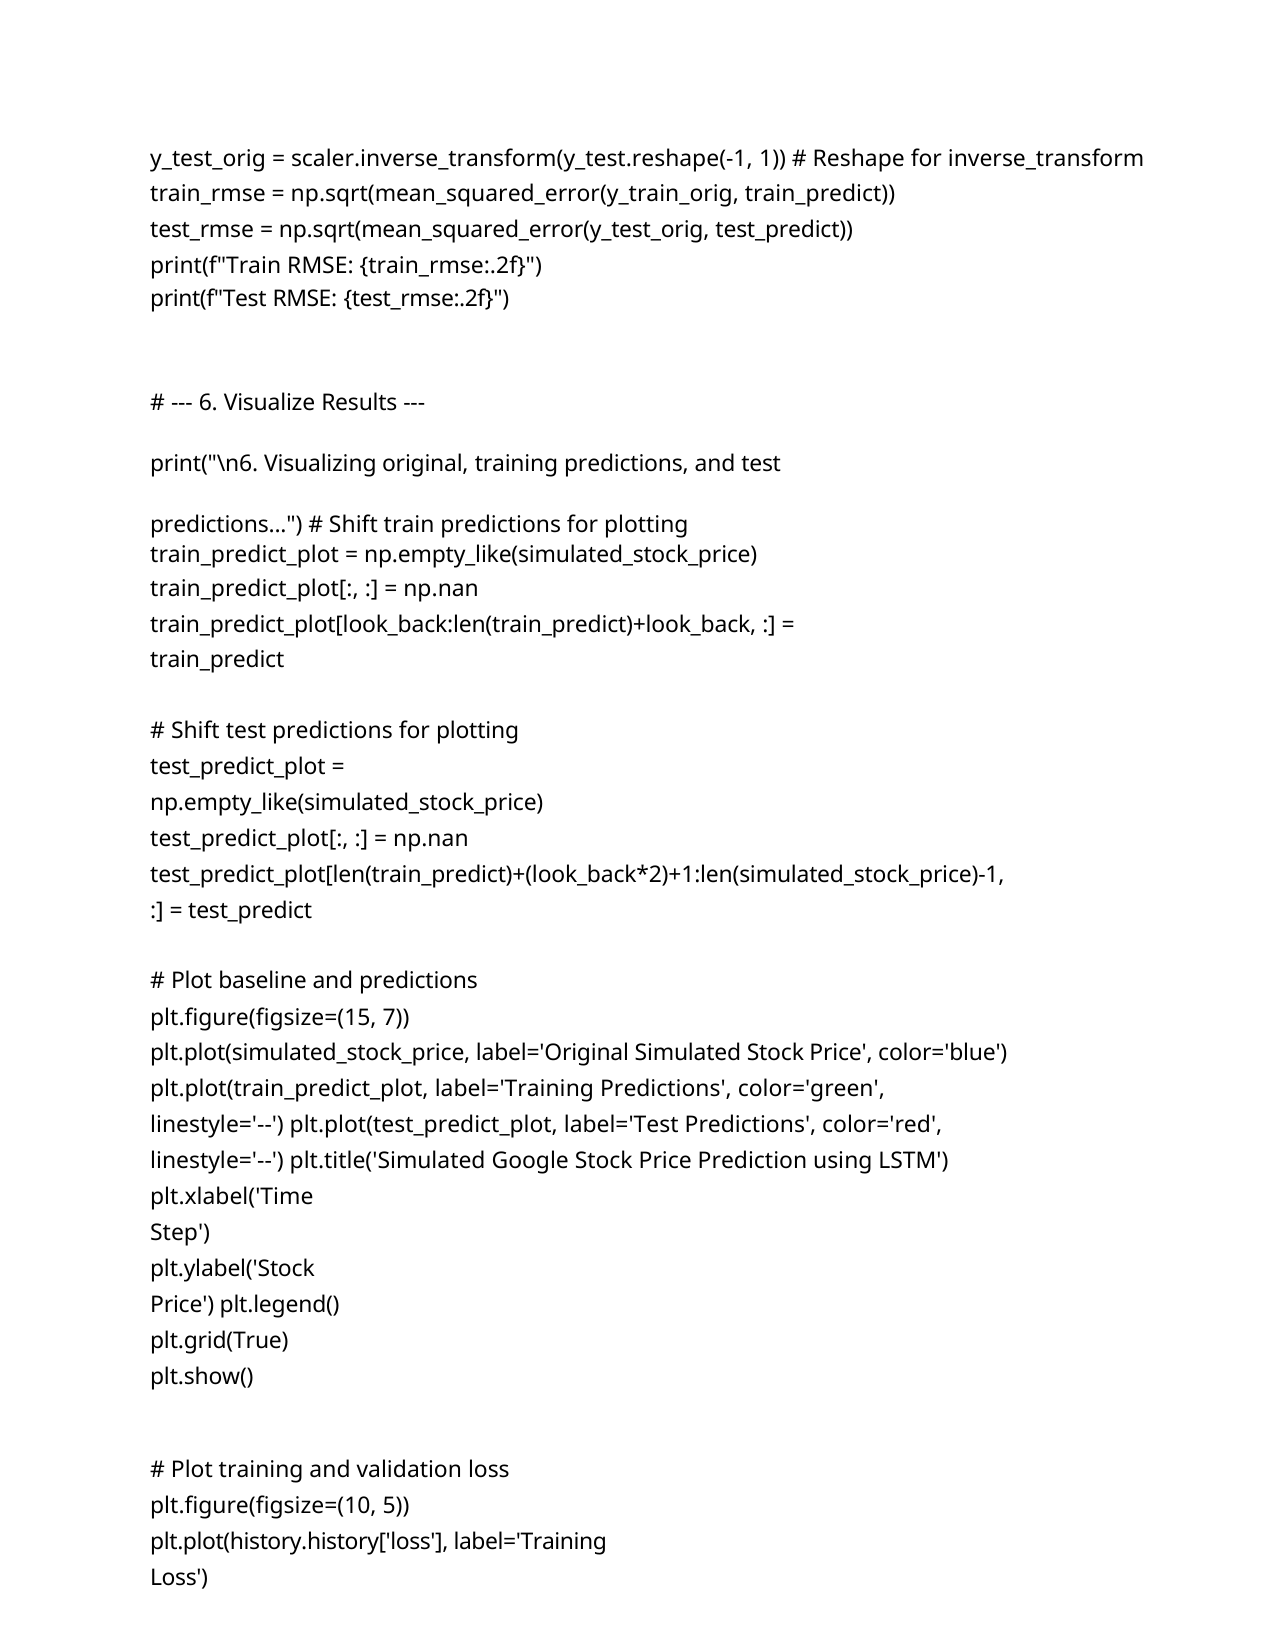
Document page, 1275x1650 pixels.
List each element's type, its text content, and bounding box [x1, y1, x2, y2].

text y_test_orig = scaler.inverse_transform(y_test.reshape(-1, 1)) # Reshape for inverse_transform train_rmse = np.sqrt(mean_squared_error(y_train_orig, train_predict)) [150, 141, 1200, 209]
text test_predict_plot = np.empty_like(simulated_stock_price) test_predict_plot[:, :] = np.nan [150, 750, 720, 853]
text test_predict_plot[len(train_predict)+(look_back*2)+1:len(simulated_stock_price)-1, :] = test_predict [150, 858, 1010, 925]
text plt.xlabel('Time Step') plt.ylabel('Stock Price') plt.legend() plt.grid(True) plt.show() [150, 1180, 376, 1391]
text # --- 6. Visualize Results --- [150, 386, 1200, 417]
text test_rmse = np.sqrt(mean_squared_error(y_test_orig, test_predict)) print(f"Train RMSE: {train_rmse:.2f}") [150, 213, 901, 281]
text train_predict_plot = np.empty_like(simulated_stock_price) [150, 545, 1200, 567]
text print(f"Test RMSE: {test_rmse:.2f}") [150, 285, 1200, 311]
text plt.plot(simulated_stock_price, label='Original Simulated Stock Price', color='blue') plt.plot(train_predict_plot, label='Training Predictions', color='green', linestyle='--') plt.plot(test_predict_plot, label='Test Predictions', color='red', linestyle='--') plt.title('Simulated Google Stock Price Prediction using LSTM') [150, 1036, 1010, 1175]
text print("\n6. Visualizing original, training predictions, and test predictions...") # Shift train predictions for plotting [150, 423, 887, 545]
text # Plot baseline and predictions plt.figure(figsize=(15, 7)) [150, 964, 556, 1032]
text # Plot training and validation loss plt.figure(figsize=(10, 5)) plt.plot(history.history['loss'], label='Training Loss') [150, 1453, 650, 1592]
text # Shift test predictions for plotting [150, 714, 1200, 746]
text train_predict_plot[:, :] = np.nan train_predict_plot[look_back:len(train_predict)+look_back, :] = train_predict [150, 572, 901, 675]
